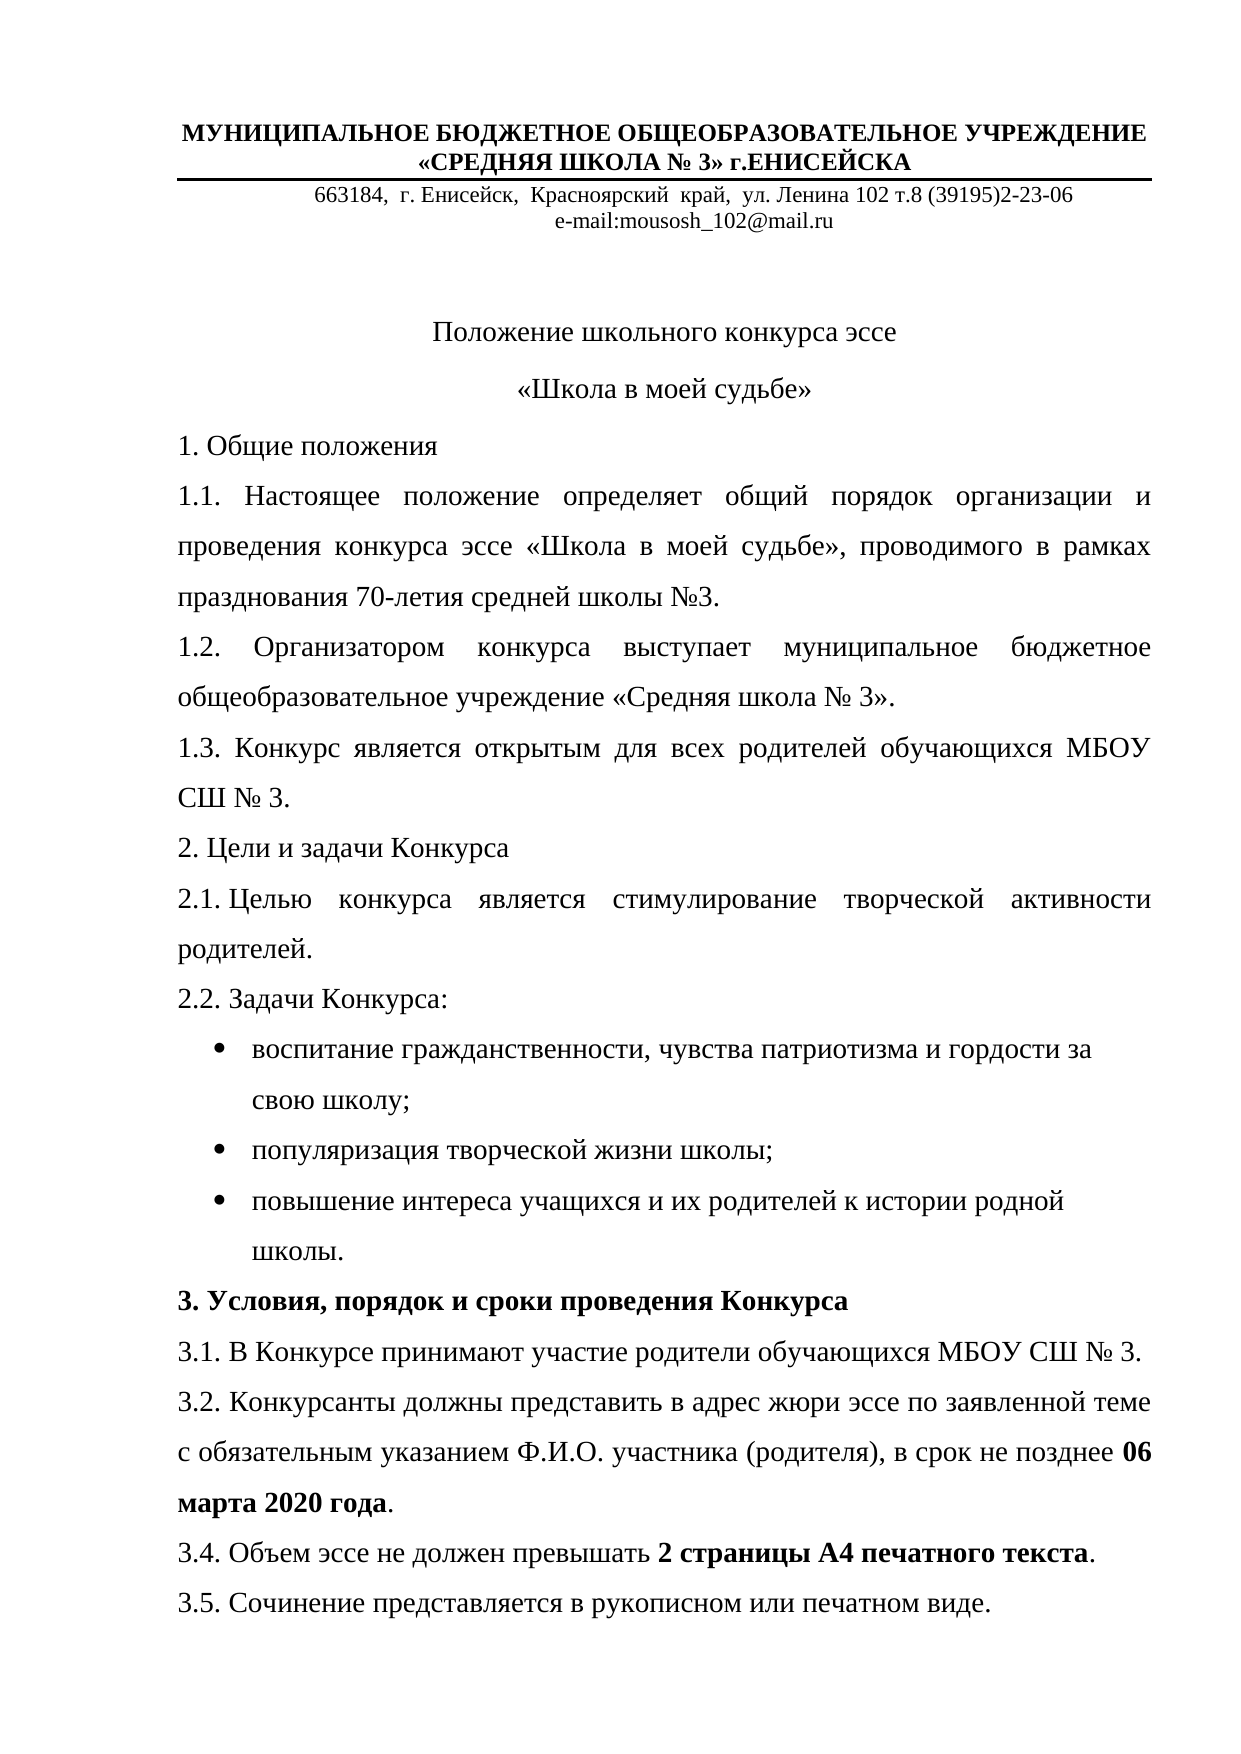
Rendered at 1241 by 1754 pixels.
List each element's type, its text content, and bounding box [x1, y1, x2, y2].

text 3.4. Объем эссе не должен превышать 2 страницы А4 печатного текста. [177, 1535, 1152, 1569]
text Положение школьного конкурса эссе [177, 314, 1152, 347]
text 3.2. Конкурсанты должны представить в адрес жюри эссе по заявленной теме с обязательным указанием Ф.И.О. участника (родителя), в срок не позднее 06 марта 2020 года. [177, 1384, 1152, 1518]
text 663184, г. Енисейск, Красноярский край, ул. Ленина 102 т.8 (39195)2-23-06 [177, 181, 1152, 207]
text 2.2. Задачи Конкурса: [177, 981, 1152, 1015]
text 3.1. В Конкурсе принимают участие родители обучающихся МБОУ СШ № 3. [177, 1334, 1152, 1367]
text МУНИЦИПАЛЬНОЕ БЮДЖЕТНОЕ ОБЩЕОБРАЗОВАТЕЛЬНОЕ УЧРЕЖДЕНИЕ «СРЕДНЯЯ ШКОЛА № 3» г.ЕНИСЕЙСКА [177, 118, 1152, 178]
text «Школа в моей судьбе» [177, 371, 1152, 404]
list популяризация творческой жизни школы; [214, 1132, 1152, 1166]
list воспитание гражданственности, чувства патриотизма и гордости за свою школу; [214, 1032, 1152, 1116]
text 2. Цели и задачи Конкурса [177, 830, 1152, 864]
text 1.2. Организатором конкурса выступает муниципальное бюджетное общеобразовательное учреждение «Средняя школа № 3». [177, 629, 1152, 713]
text 1.1. Настоящее положение определяет общий порядок организации и проведения конкурса эссе «Школа в моей судьбе», проводимого в рамках празднования 70-летия средней школы №3. [177, 478, 1152, 612]
text 2.1. Целью конкурса является стимулирование творческой активности родителей. [177, 881, 1152, 964]
text 1. Общие положения [177, 428, 1152, 461]
text 3.5. Сочинение представляется в рукописном или печатном виде. [177, 1585, 1152, 1619]
list повышение интереса учащихся и их родителей к истории родной школы. [214, 1183, 1152, 1267]
text e-mail:mousosh_102@mail.ru [177, 207, 1152, 233]
text 3. Условия, порядок и сроки проведения Конкурса [177, 1283, 1152, 1317]
text 1.3. Конкурс является открытым для всех родителей обучающихся МБОУ СШ № 3. [177, 730, 1152, 814]
